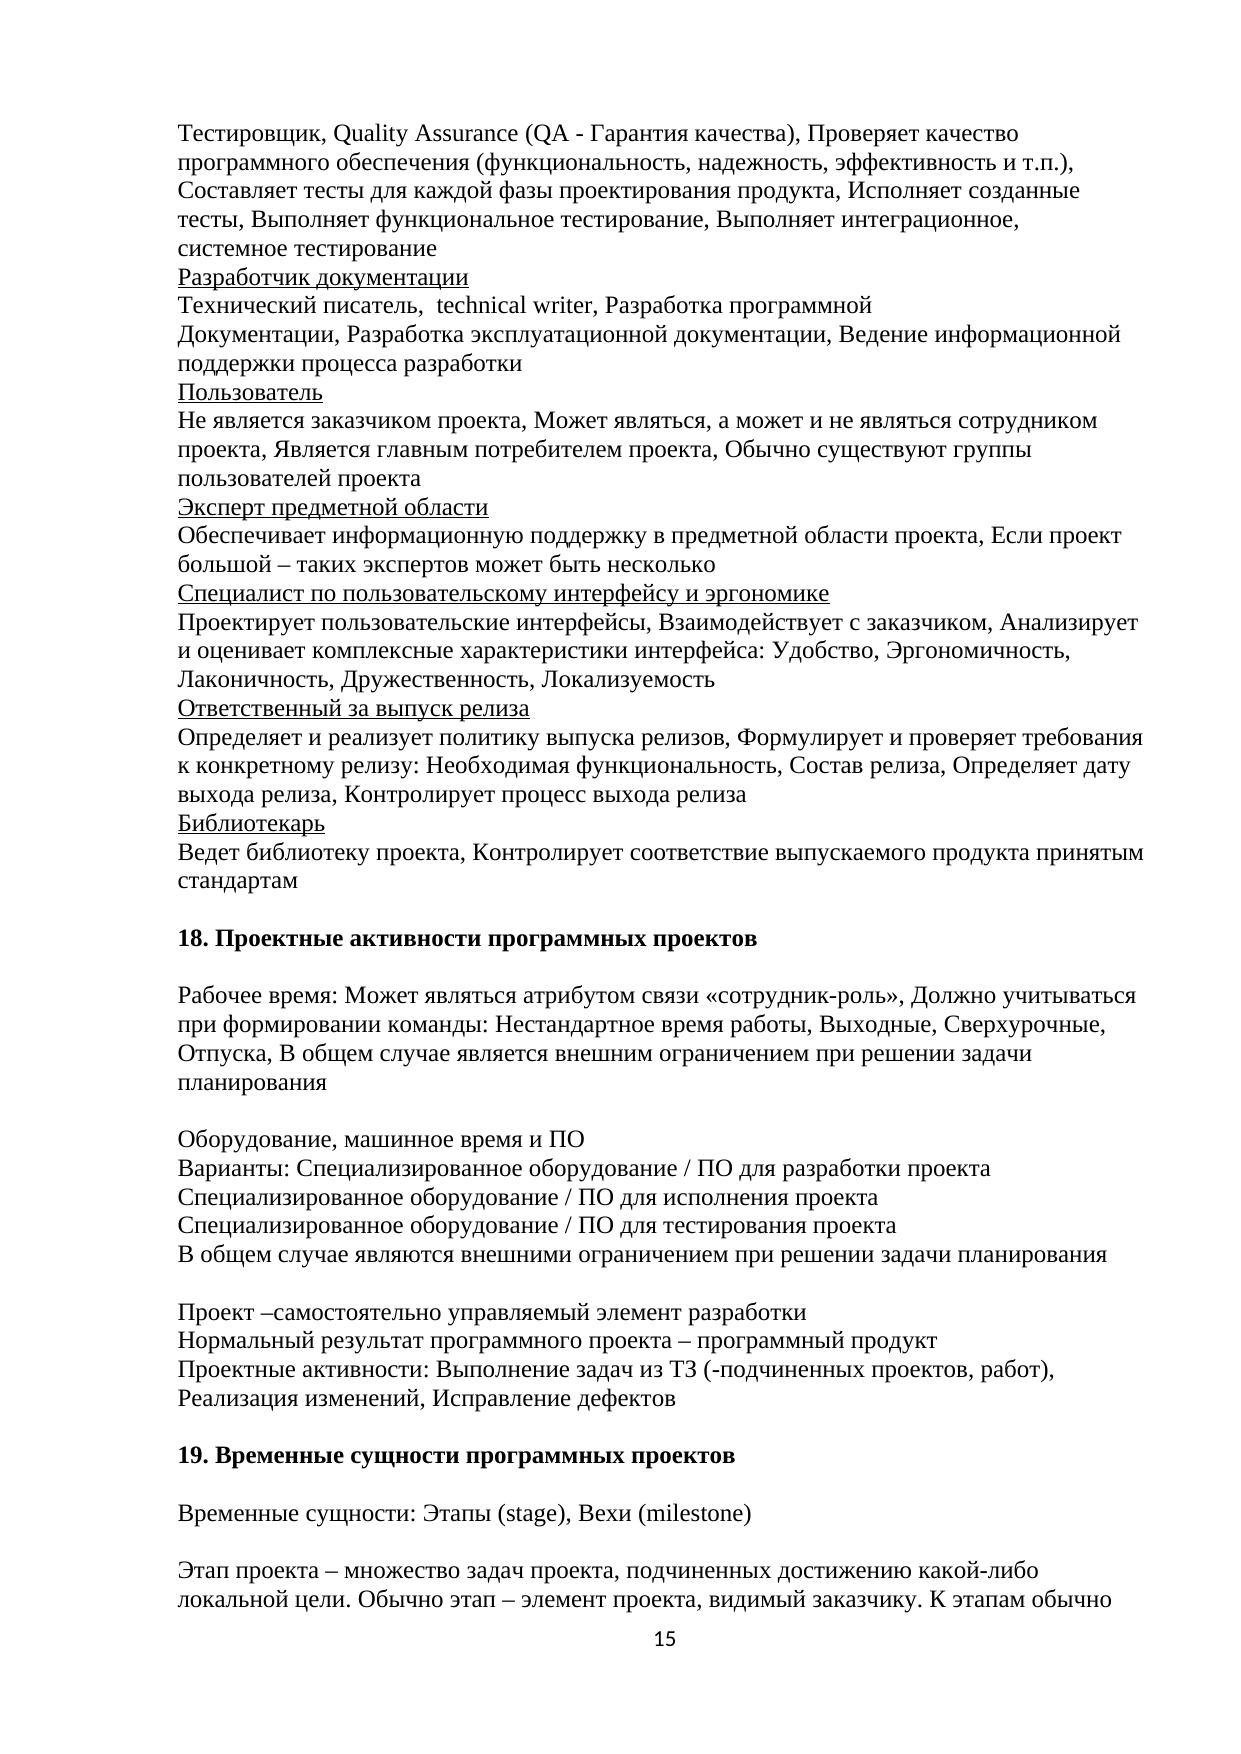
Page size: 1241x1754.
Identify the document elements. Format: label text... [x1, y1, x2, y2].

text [177, 1556, 1152, 1613]
text Ведет библиотеку проекта, Контролирует соответствие выпускаемого продукта принятым [177, 837, 1152, 866]
text Нормальный результат программного проекта – программный продукт [177, 1326, 1152, 1354]
text Не является заказчиком проекта, Может являться, а может и не являться сотрудником проекта, Является главным потребителем проекта, Обычно существуют группы пользователей проекта [177, 406, 1152, 492]
text Оборудование, машинное время и ПО [177, 1124, 1152, 1153]
text Специализированное оборудование / ПО для тестирования проекта [177, 1211, 1152, 1239]
text 19. Временные сущности программных проектов [177, 1441, 1152, 1469]
text Рабочее время: Может являться атрибутом связи «сотрудник-роль», Должно учитываться при формировании команды: Нестандартное время работы, Выходные, Сверхурочные, Отпуска, В общем случае является внешним ограничением при решении задачи планирования [177, 981, 1152, 1096]
text Ответственный за выпуск релиза [177, 693, 1152, 722]
text Пользователь [177, 377, 1152, 406]
text Варианты: Специализированное оборудование / ПО для разработки проекта [177, 1153, 1152, 1182]
text В общем случае являются внешними ограничением при решении задачи планирования [177, 1239, 1152, 1268]
text Документации, Разработка эксплуатационной документации, Ведение информационной поддержки процесса разработки [177, 319, 1152, 377]
text Обеспечивает информационную поддержку в предметной области проекта, Если проект большой – таких экспертов может быть несколько [177, 521, 1152, 578]
text Специализированное оборудование / ПО для исполнения проекта [177, 1182, 1152, 1211]
text Технический писатель, technical writer, Разработка программной [177, 291, 1152, 319]
text Проект –самостоятельно управляемый элемент разработки [177, 1297, 1152, 1326]
text Временные сущности: Этапы (stage), Вехи (milestone) [177, 1498, 1152, 1527]
text Тестировщик, Quality Assurance (QA - Гарантия качества), Проверяет качество программного обеспечения (функциональность, надежность, эффективность и т.п.), Составляет тесты для каждой фазы проектирования продукта, Исполняет созданные тесты, Выполняет функциональное тестирование, Выполняет интеграционное, [177, 118, 1152, 233]
text Разработчик документации [177, 262, 1152, 291]
text Специалист по пользовательскому интерфейсу и эргономике [177, 578, 1152, 607]
text системное тестирование [177, 233, 1152, 262]
text 18. Проектные активности программных проектов [177, 923, 1152, 952]
text Определяет и реализует политику выпуска релизов, Формулирует и проверяет требования к конкретному релизу: Необходимая функциональность, Состав релиза, Определяет дату выхода релиза, Контролирует процесс выхода релиза [177, 722, 1152, 808]
text Эксперт предметной области [177, 492, 1152, 521]
text Проектирует пользовательские интерфейсы, Взаимодействует с заказчиком, Анализирует и оценивает комплексные характеристики интерфейса: Удобство, Эргономичность, Лаконичность, Дружественность, Локализуемость [177, 607, 1152, 693]
text Проектные активности: Выполнение задач из ТЗ (-подчиненных проектов, работ), Реализация изменений, Исправление дефектов [177, 1354, 1152, 1412]
text стандартам [177, 866, 1152, 894]
text Библиотекарь [177, 808, 1152, 837]
